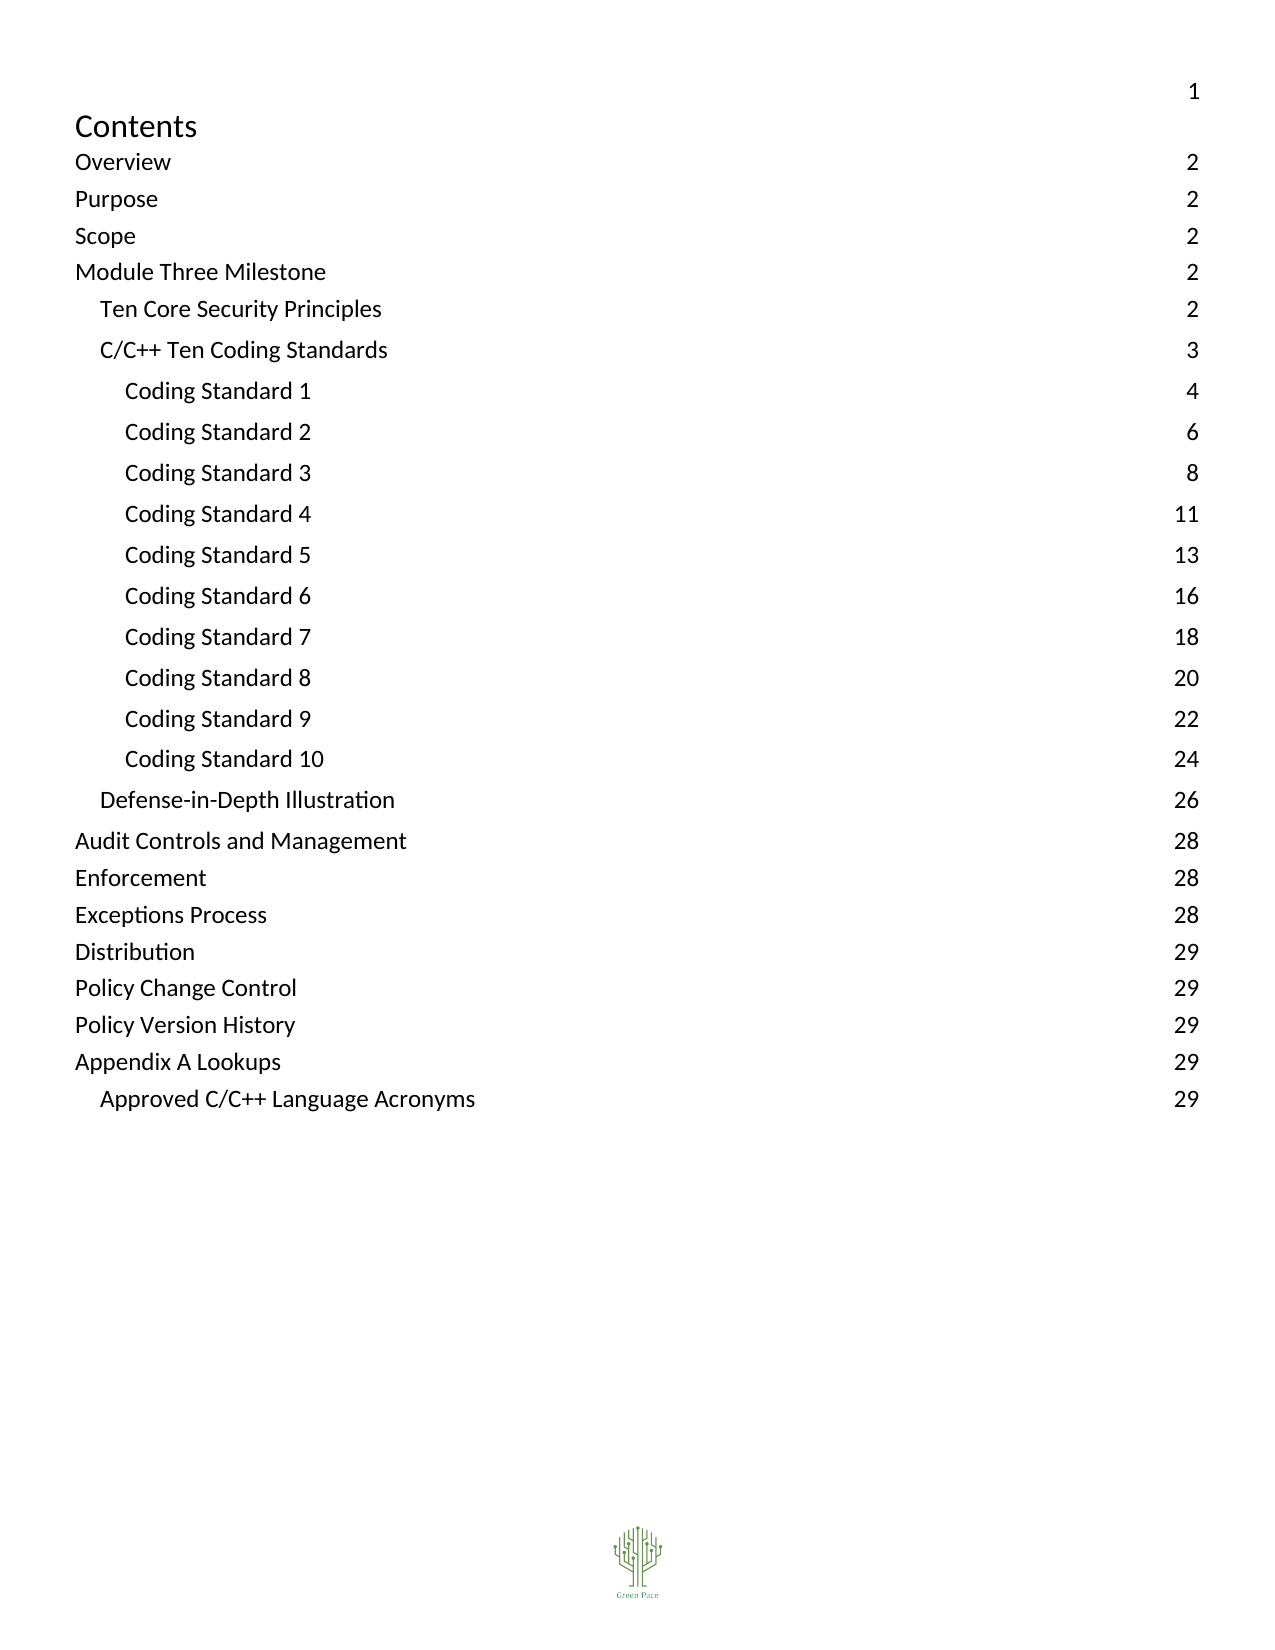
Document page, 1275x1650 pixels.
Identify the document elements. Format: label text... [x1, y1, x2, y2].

subtitle Contents [75, 106, 1200, 146]
picture [605, 1521, 670, 1606]
